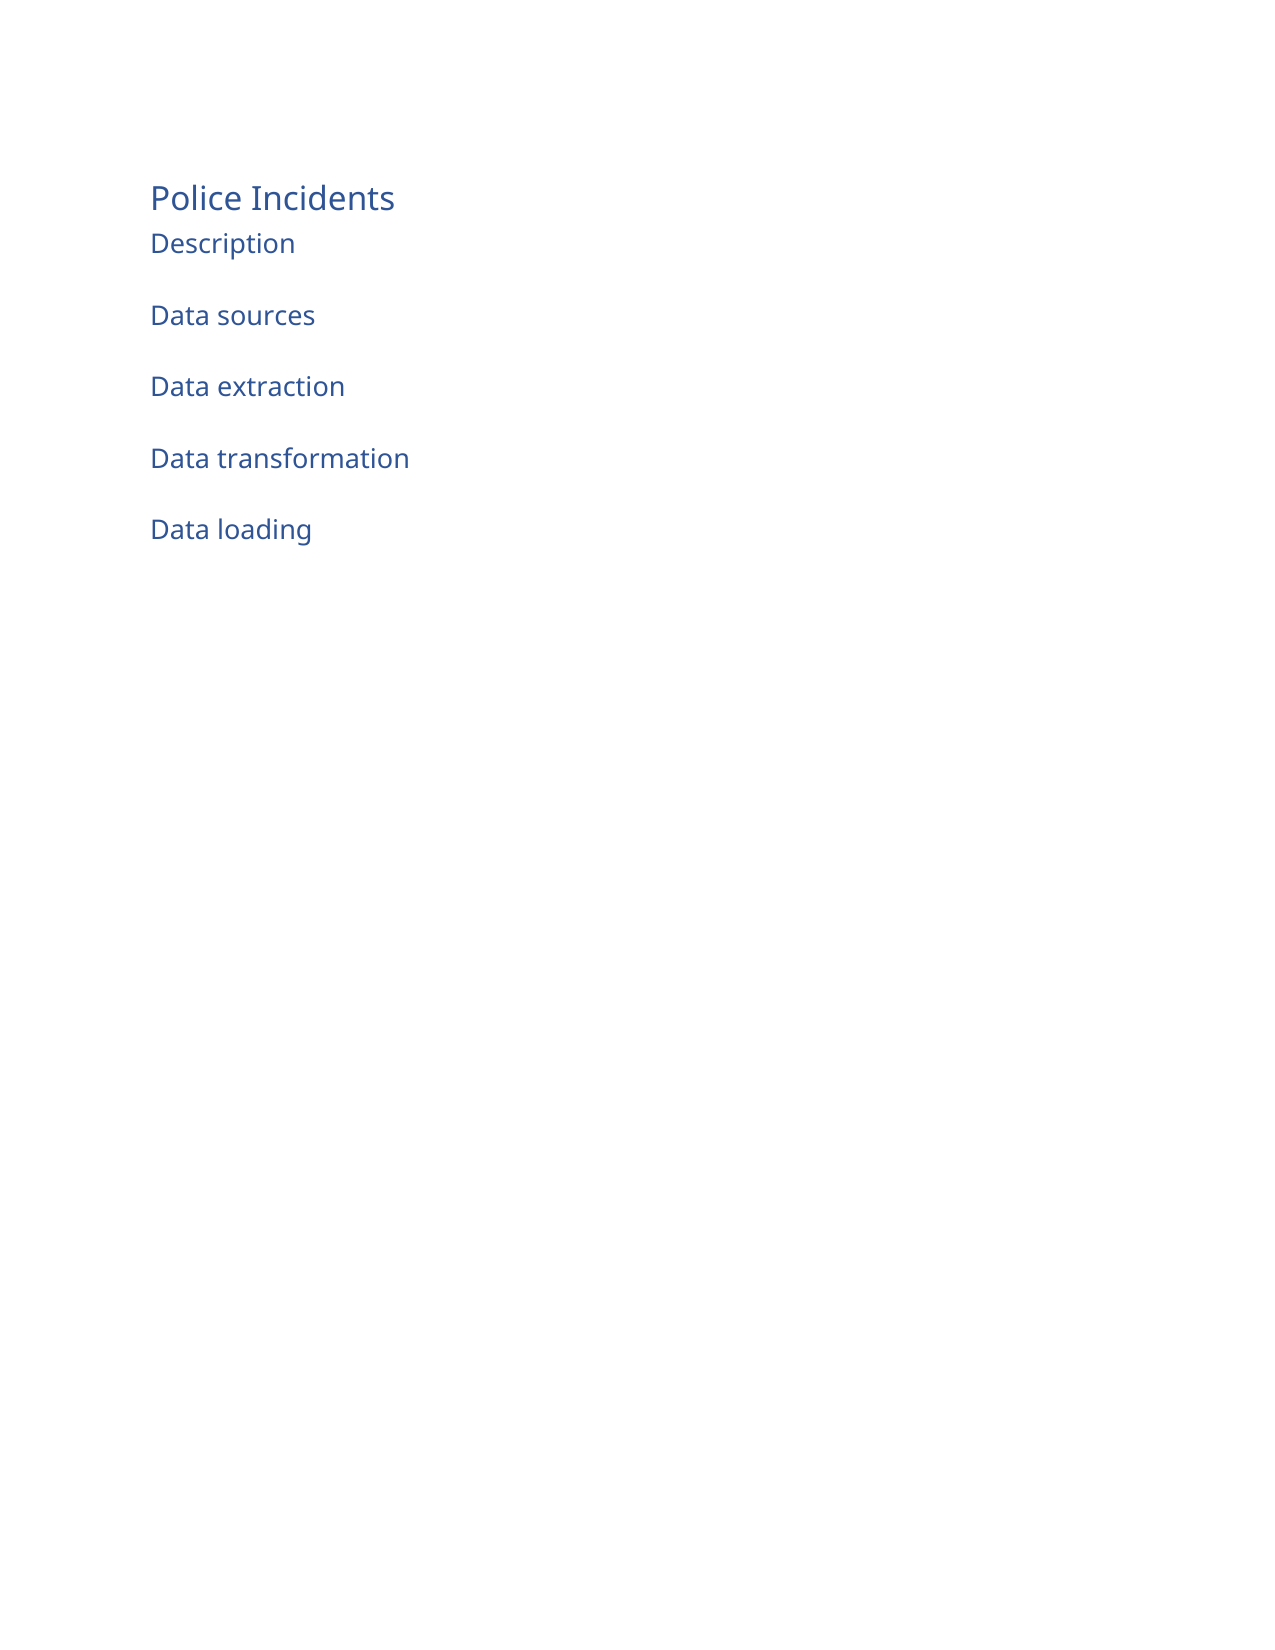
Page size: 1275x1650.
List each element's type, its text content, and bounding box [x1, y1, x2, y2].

subtitle Data extraction [150, 368, 1125, 404]
subtitle Data transformation [150, 439, 1125, 476]
subtitle Police Incidents [150, 175, 1125, 220]
subtitle Description [150, 224, 1125, 261]
subtitle Data loading [150, 511, 1125, 548]
subtitle Data sources [150, 296, 1125, 333]
